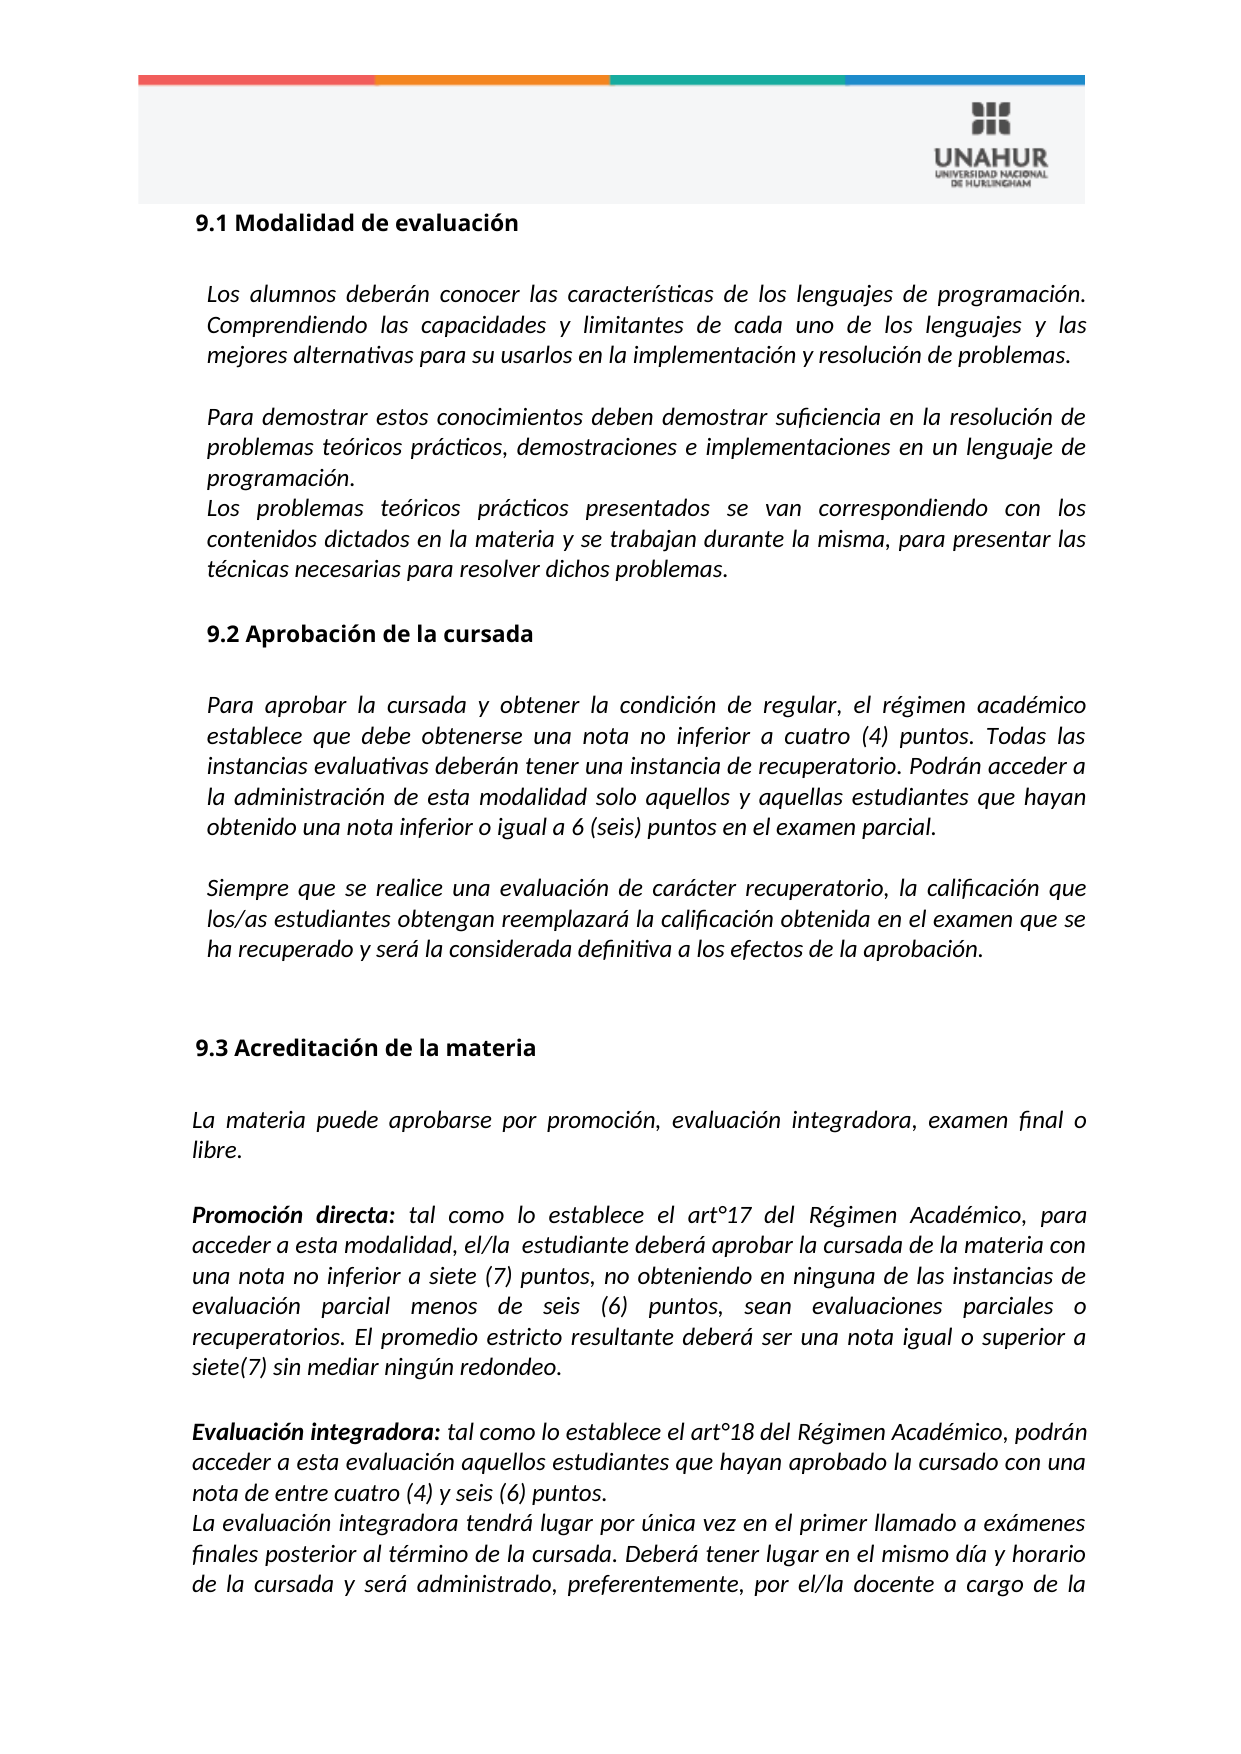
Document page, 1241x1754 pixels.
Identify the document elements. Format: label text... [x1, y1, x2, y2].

title 9.3 Acreditación de la materia [118, 1032, 1090, 1063]
text La materia puede aprobarse por promoción, evaluación integradora, examen final o libre. [192, 1104, 1090, 1165]
text Para demostrar estos conocimientos deben demostrar suficiencia en la resolución de problemas teóricos prácticos, demostraciones e implementaciones en un lenguaje de programación. Los problemas teóricos prácticos presentados se van correspondiendo con los contenidos dictados en la materia y se trabajan durante la misma, para presentar las técnicas necesarias para resolver dichos problemas. [207, 370, 1090, 584]
text Siempre que se realice una evaluación de carácter recuperatorio, la calificación que los/as estudiantes obtengan reemplazará la calificación obtenida en el examen que se ha recuperado y será la considerada definitiva a los efectos de la aprobación. [207, 872, 1090, 964]
text Promoción directa: tal como lo establece el art°17 del Régimen Académico, para acceder a esta modalidad, el/la estudiante deberá aprobar la cursada de la materia con una nota no inferior a siete (7) puntos, no obteniendo en ninguna de las instancias de evaluación parcial menos de seis (6) puntos, sean evaluaciones parciales o recuperatorios. El promedio estricto resultante deberá ser una nota igual o superior a siete(7) sin mediar ningún redondeo. [192, 1199, 1090, 1382]
title 9.2 Aprobación de la cursada [207, 618, 1090, 649]
title 9.1 Modalidad de evaluación [118, 207, 1090, 238]
text Los alumnos deberán conocer las características de los lenguajes de programación. Comprendiendo las capacidades y limitantes de cada uno de los lenguajes y las mejores alternativas para su usarlos en la implementación y resolución de problemas. [207, 278, 1090, 370]
picture [138, 75, 1085, 204]
text Para aprobar la cursada y obtener la condición de regular, el régimen académico establece que debe obtenerse una nota no inferior a cuatro (4) puntos. Todas las instancias evaluativas deberán tener una instancia de recuperatorio. Podrán acceder a la administración de esta modalidad solo aquellos y aquellas estudiantes que hayan obtenido una nota inferior o igual a 6 (seis) puntos en el examen parcial. [207, 689, 1090, 842]
text Evaluación integradora: tal como lo establece el art°18 del Régimen Académico, podrán acceder a esta evaluación aquellos estudiantes que hayan aprobado la cursado con una nota de entre cuatro (4) y seis (6) puntos. [192, 1416, 1090, 1508]
